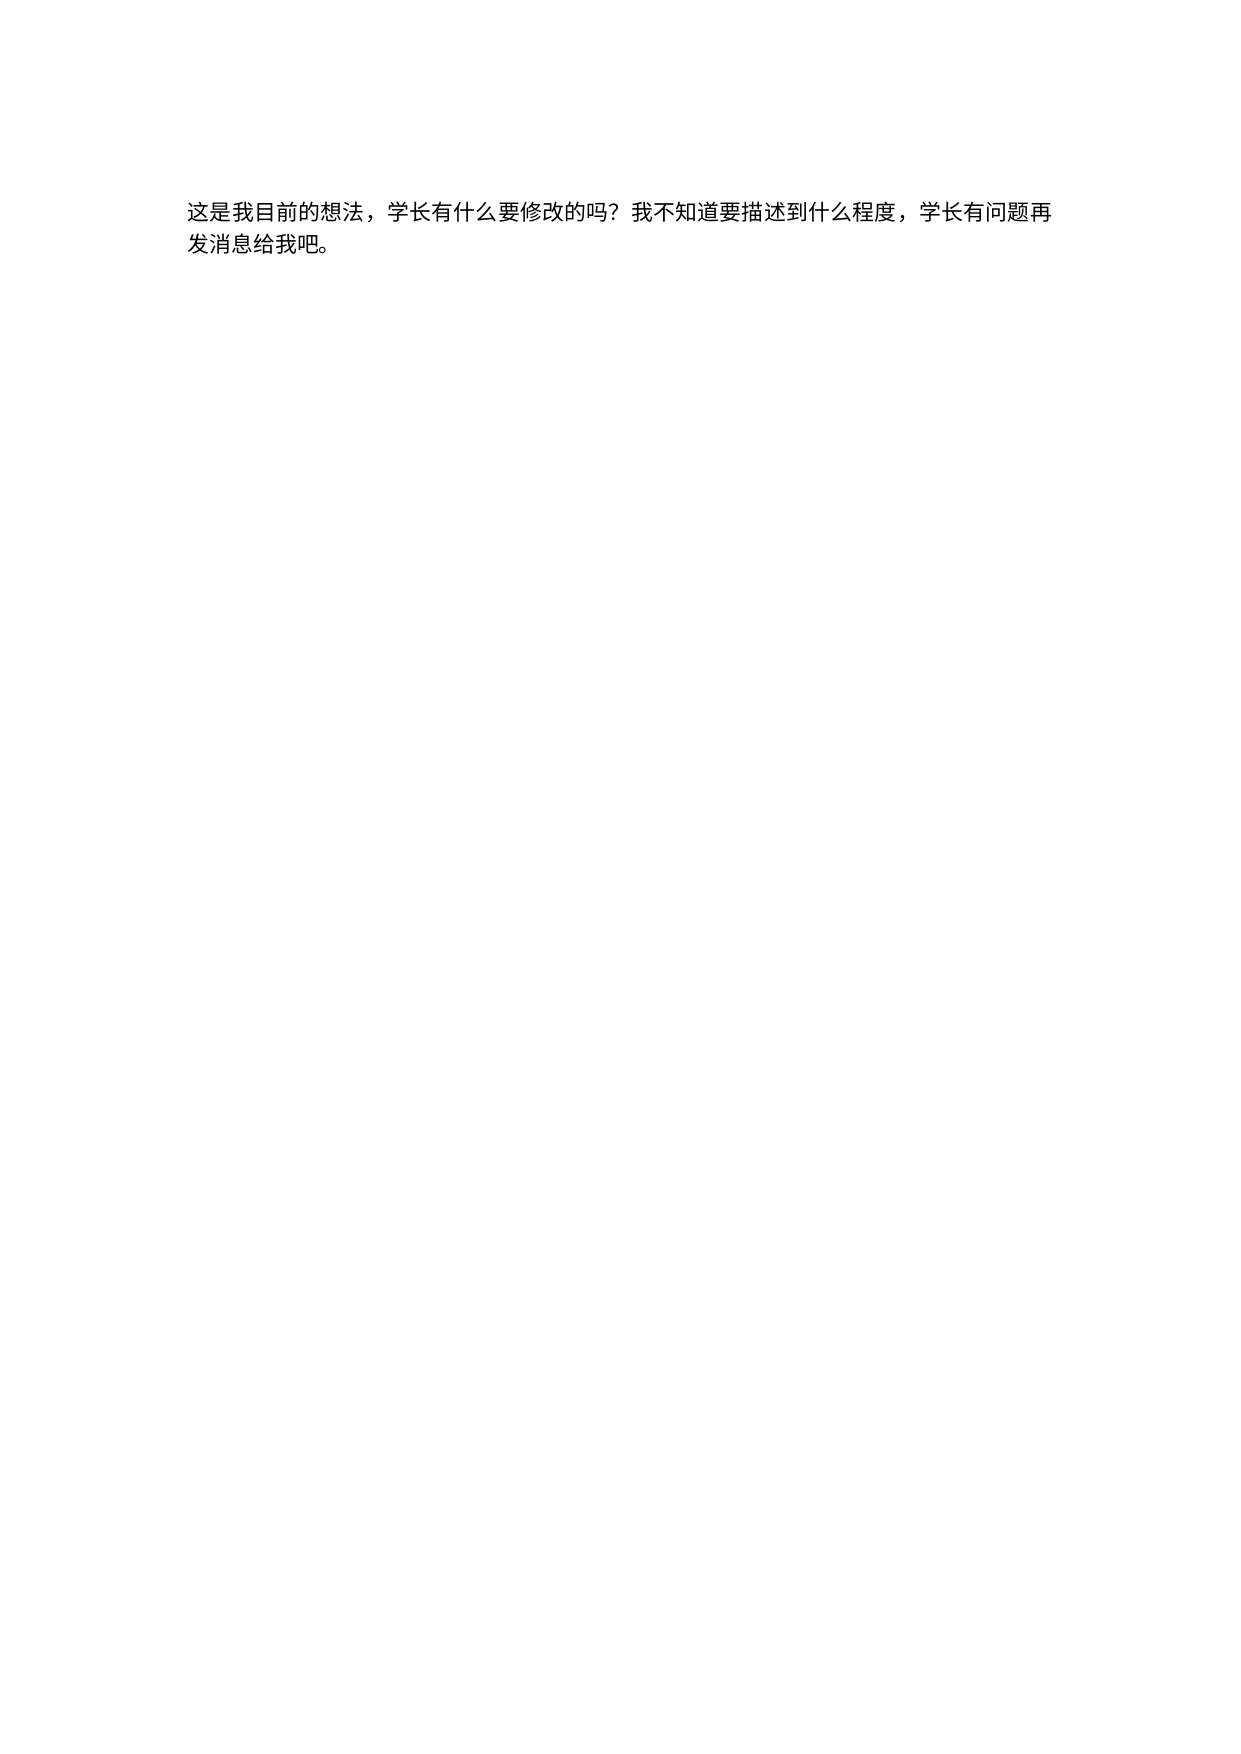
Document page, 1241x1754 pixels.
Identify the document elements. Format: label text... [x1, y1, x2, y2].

text 这是我目前的想法，学长有什么要修改的吗？我不知道要描述到什么程度，学长有问题再发消息给我吧。 [187, 194, 1053, 259]
